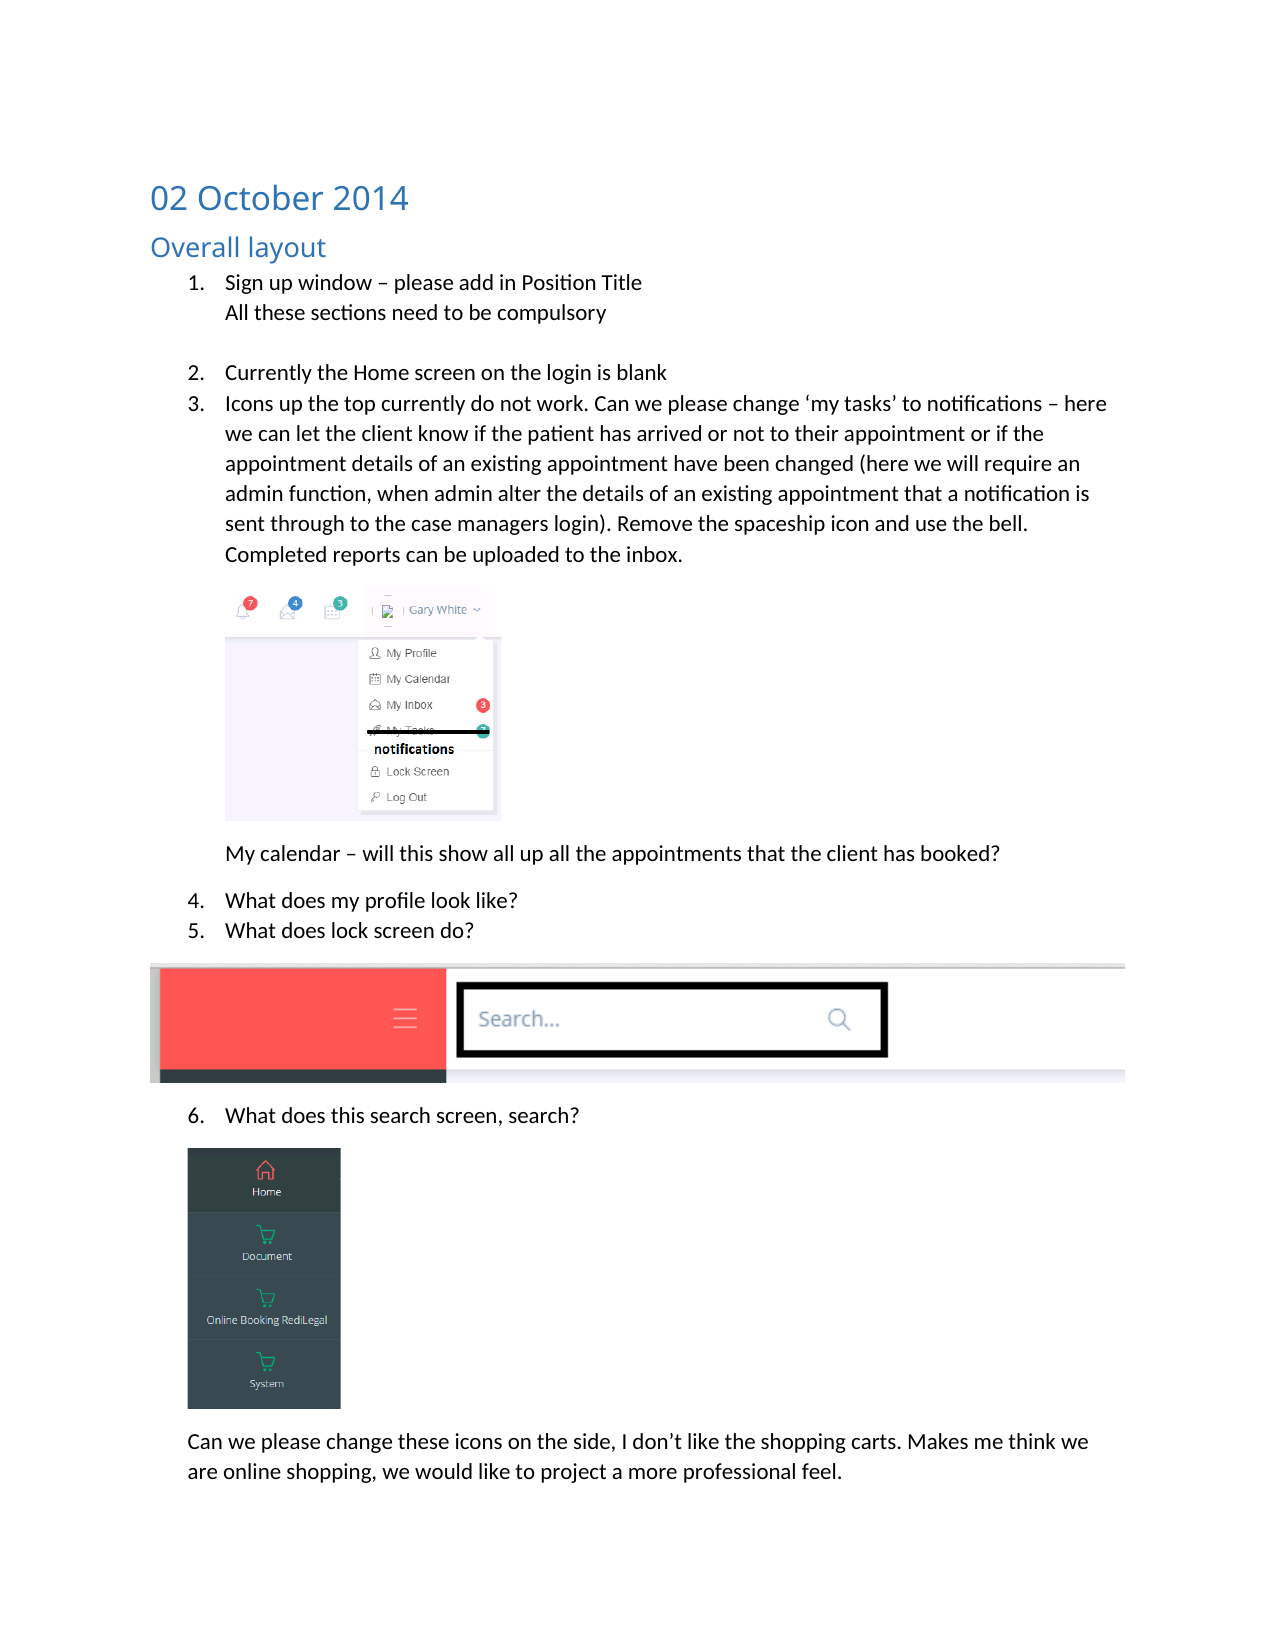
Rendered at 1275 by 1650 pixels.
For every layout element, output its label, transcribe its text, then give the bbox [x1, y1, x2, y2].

subtitle Overall layout [150, 228, 1125, 265]
text Can we please change these icons on the side, I don’t like the shopping carts. Makes me think we are online shopping, we would like to project a more professional feel. [187, 1427, 1125, 1485]
text My calendar – will this show all up all the appointments that the client has booked? [225, 839, 1125, 868]
subtitle 02 October 2014 [150, 175, 1125, 220]
list Icons up the top currently do not work. Can we please change ‘my tasks’ to notifications – here we can let the client know if the patient has arrived or not to their appointment or if the appointment details of an existing appointment have been changed (here we will require an admin function, when admin alter the details of an existing appointment that a notification is sent through to the case managers login). Remove the spaceship icon and use the bell. Completed reports can be uploaded to the inbox. [187, 389, 1125, 568]
list What does lock screen do? [187, 917, 1125, 945]
list Sign up window – please add in Position Title [187, 268, 1125, 296]
list What does this search screen, search? [187, 1101, 1125, 1129]
picture [225, 586, 502, 821]
picture [150, 963, 1125, 1083]
picture [187, 1148, 341, 1409]
list What does my profile look like? [187, 886, 1125, 914]
list Currently the Home screen on the login is blank [187, 358, 1125, 387]
list All these sections need to be compulsory [225, 298, 1125, 326]
